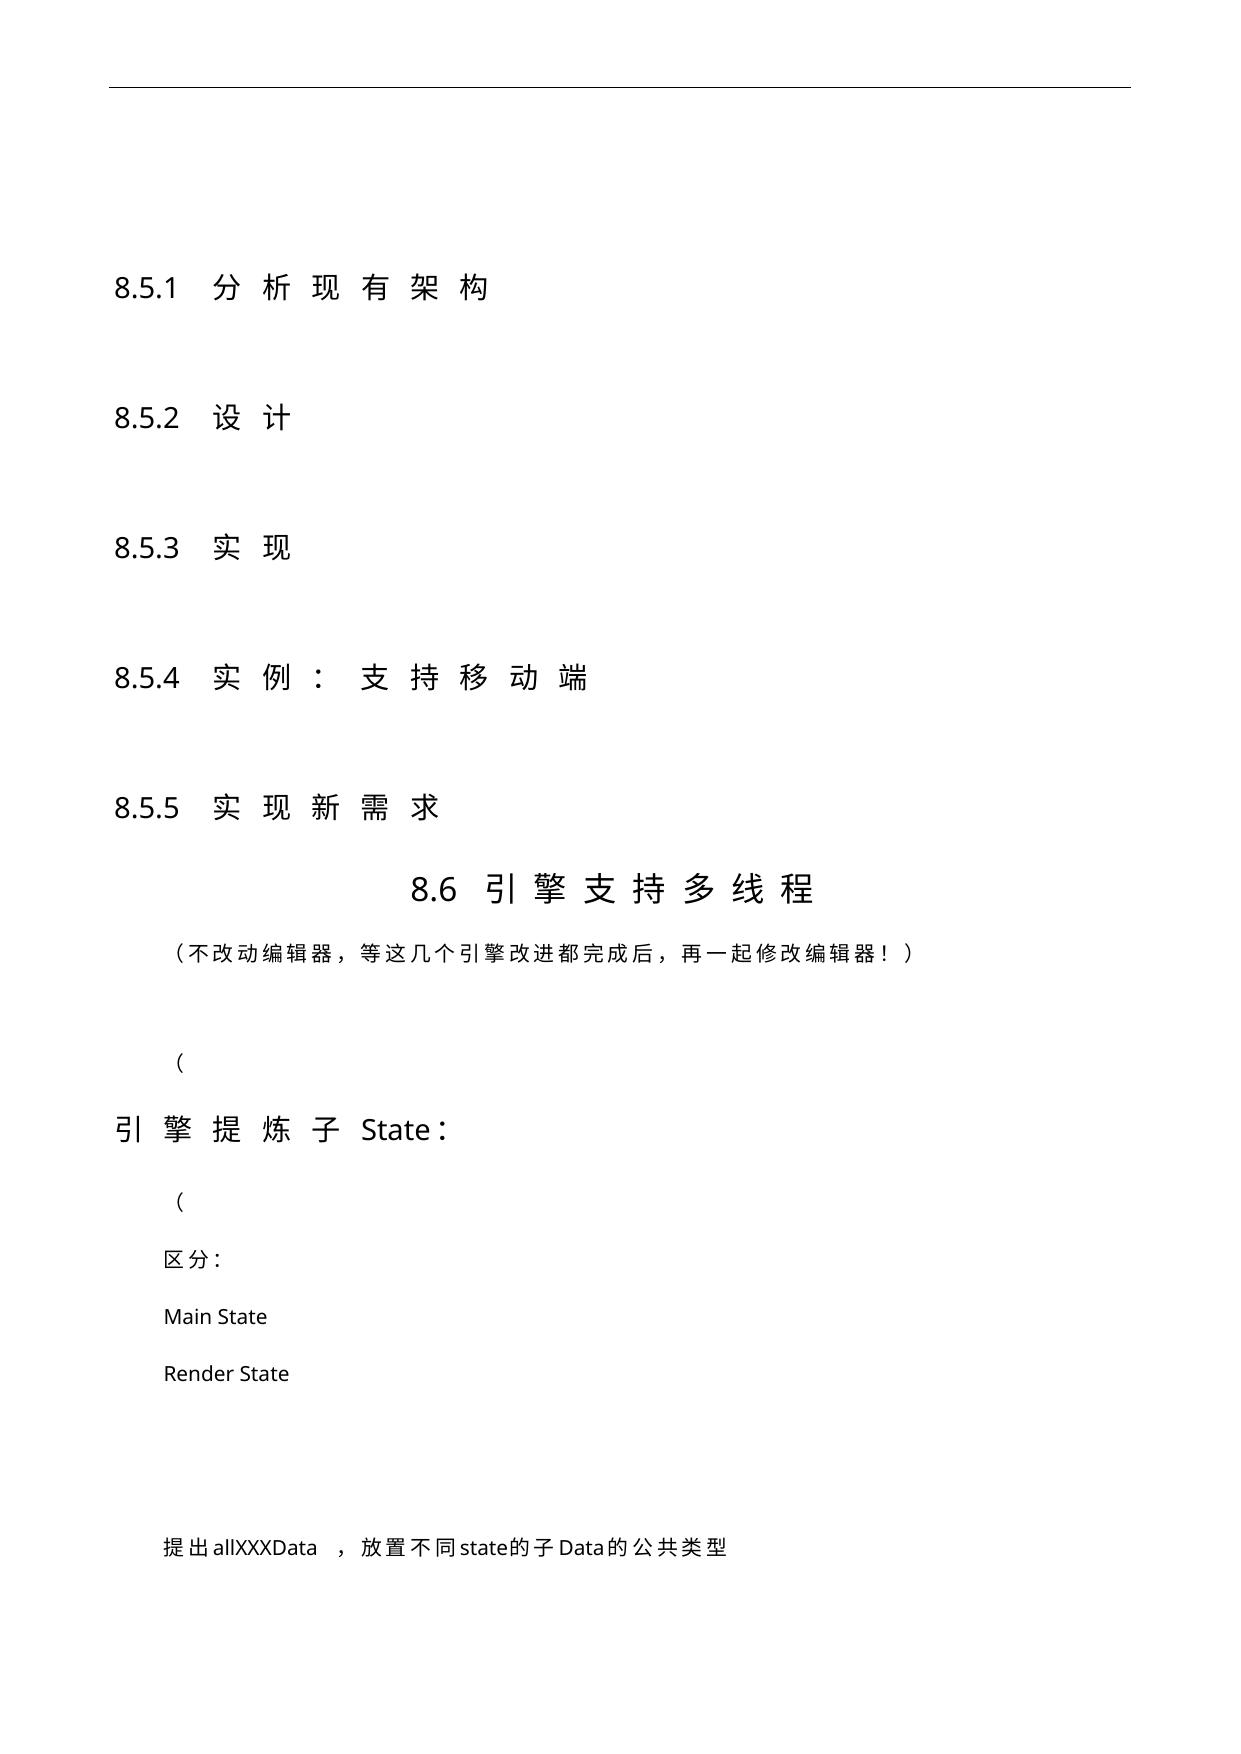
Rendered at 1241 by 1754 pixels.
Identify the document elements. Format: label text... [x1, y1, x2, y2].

subtitle 8.5.2 设计 [114, 383, 1126, 448]
subtitle 8.5.4 实例：支持移动端 [114, 643, 1126, 708]
subtitle 8.5.3 实现 [114, 513, 1126, 578]
subtitle 8.5.5 实现新需求 [114, 773, 1126, 838]
subtitle 8.6 支持多线程 [114, 855, 1126, 920]
subtitle 8.5.1 分析现有架构 [114, 253, 1126, 318]
